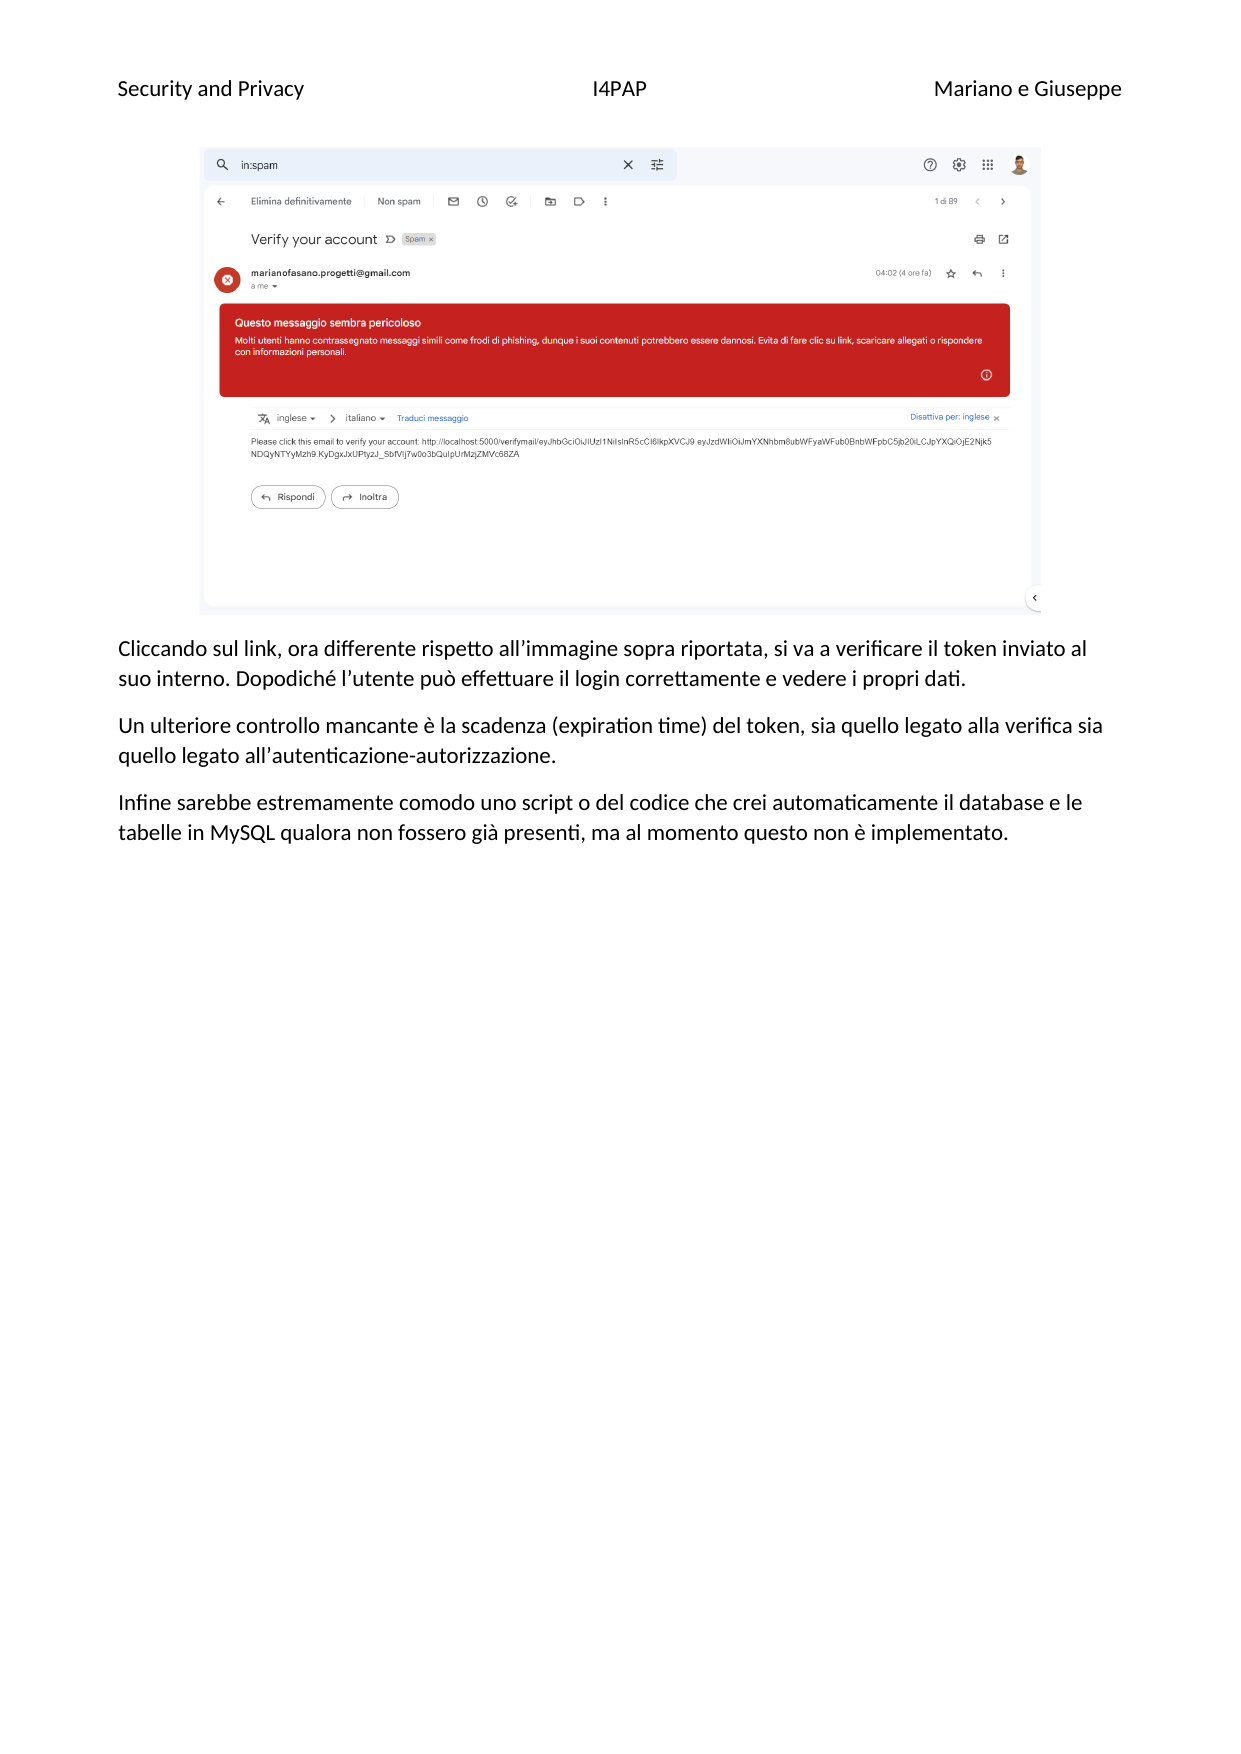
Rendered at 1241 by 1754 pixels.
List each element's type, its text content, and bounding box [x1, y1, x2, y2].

picture [199, 147, 1041, 615]
text Cliccando sul link, ora differente rispetto all’immagine sopra riportata, si va a verificare il token inviato al suo interno. Dopodiché l’utente può effettuare il login correttamente e vedere i propri dati. [118, 634, 1122, 692]
text Infine sarebbe estremamente comodo uno script o del codice che crei automaticamente il database e le tabelle in MySQL qualora non fossero già presenti, ma al momento questo non è implementato. [118, 788, 1122, 846]
text Un ulteriore controllo mancante è la scadenza (expiration time) del token, sia quello legato alla verifica sia quello legato all’autenticazione-autorizzazione. [118, 711, 1122, 769]
